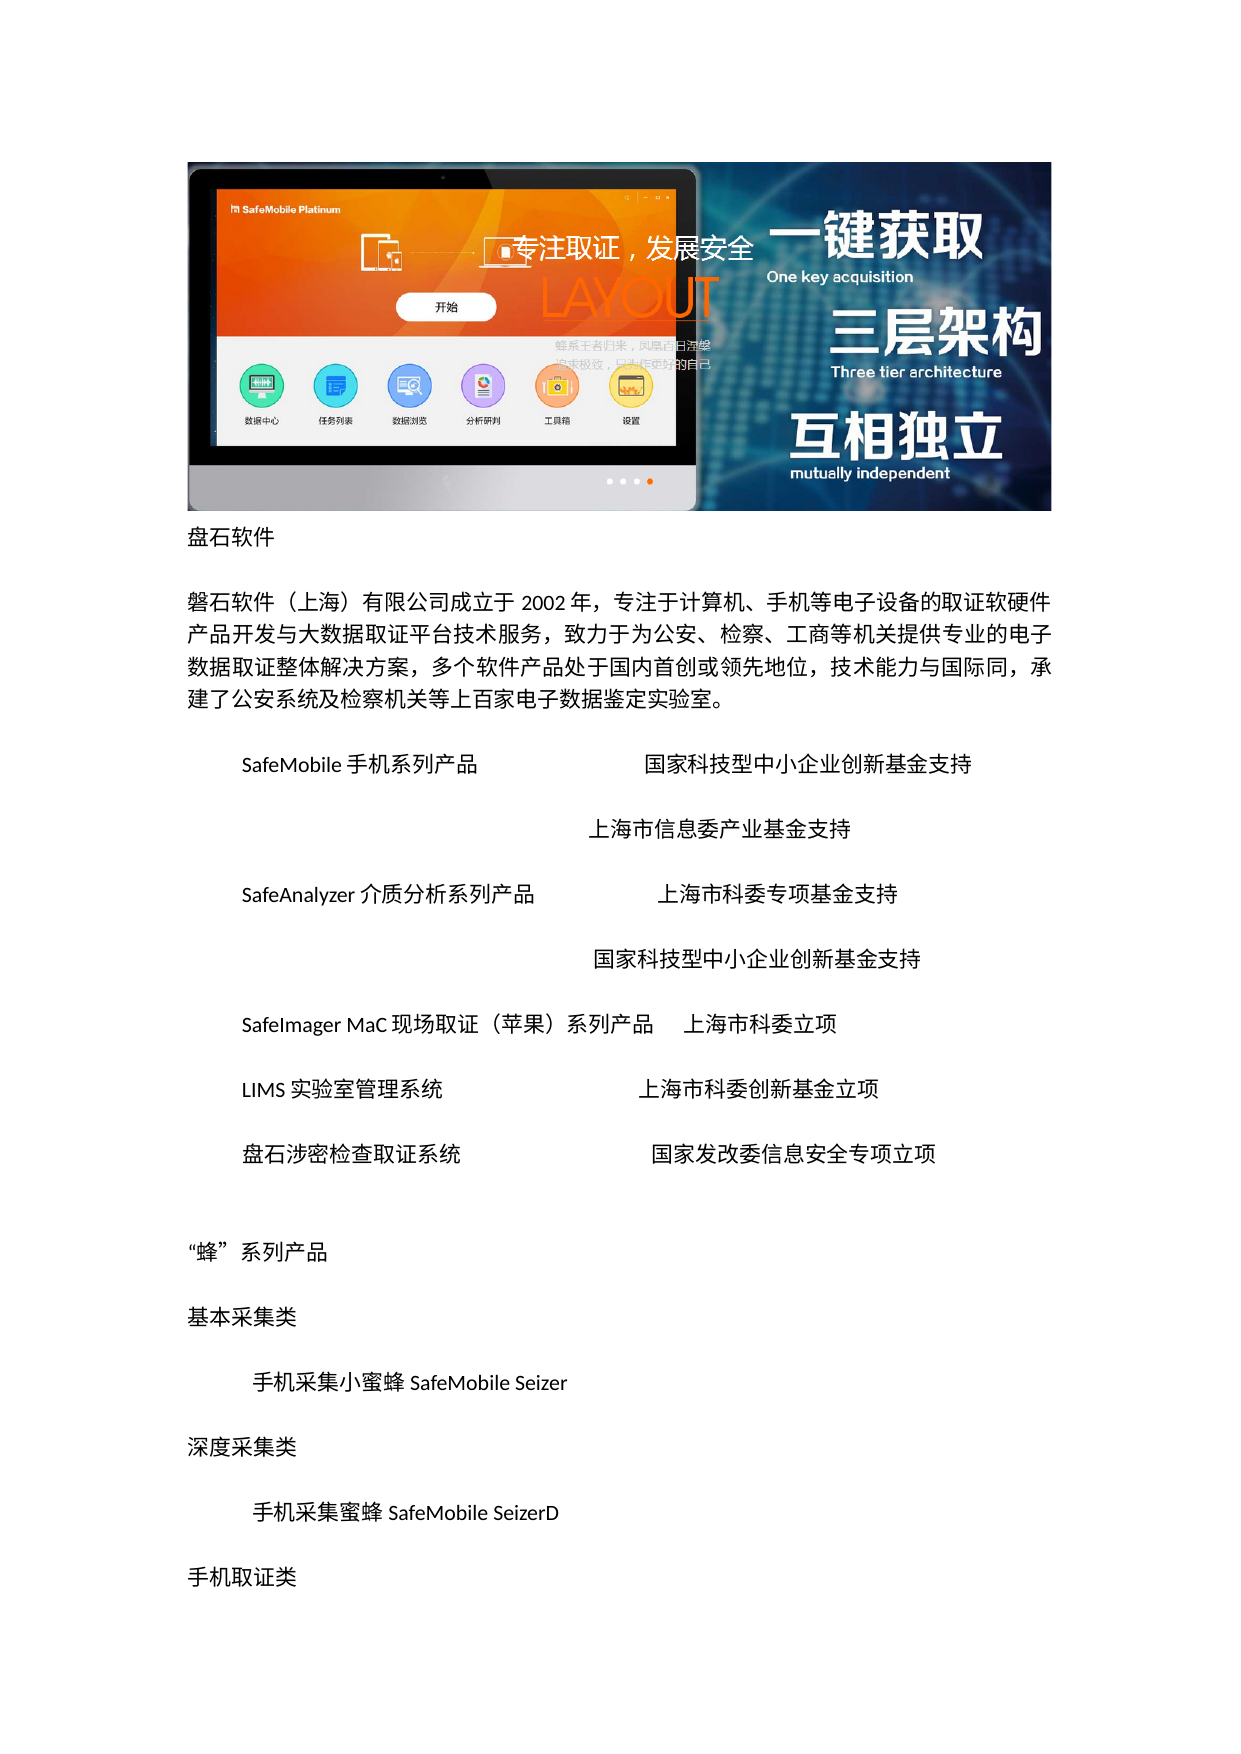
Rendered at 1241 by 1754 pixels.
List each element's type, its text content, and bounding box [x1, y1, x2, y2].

text SafeImager MaC现场取证（苹果）系列产品 上海市科委立项 [187, 1007, 1053, 1039]
text SafeAnalyzer介质分析系列产品 上海市科委专项基金支持 [187, 877, 1053, 909]
text LIMS实验室管理系统 上海市科委创新基金立项 [187, 1072, 1053, 1104]
text 深度采集类 [187, 1429, 1053, 1462]
text 手机采集小蜜蜂 SafeMobile Seizer [187, 1364, 1053, 1397]
text 国家科技型中小企业创新基金支持 [187, 942, 1053, 974]
text SafeMobile手机系列产品 国家科技型中小企业创新基金支持 [187, 747, 1053, 779]
text 手机取证类 [187, 1559, 1053, 1592]
text 磐石软件（上海）有限公司成立于2002年，专注于计算机、手机等电子设备的取证软硬件产品开发与大数据取证平台技术服务，致力于为公安、检察、工商等机关提供专业的电子数据取证整体解决方案，多个软件产品处于国内首创或领先地位，技术能力与国际同，承建了公安系统及检察机关等上百家电子数据鉴定实验室。 [187, 584, 1053, 714]
text 手机采集蜜蜂 SafeMobile SeizerD [187, 1494, 1053, 1527]
text 上海市信息委产业基金支持 [187, 812, 1053, 844]
text 盘石涉密检查取证系统 国家发改委信息安全专项立项 [187, 1137, 1053, 1169]
text 基本采集类 [187, 1299, 1053, 1332]
text “蜂”系列产品 [187, 1234, 1053, 1267]
picture [187, 162, 1052, 511]
text 盘石软件 [187, 519, 1053, 552]
